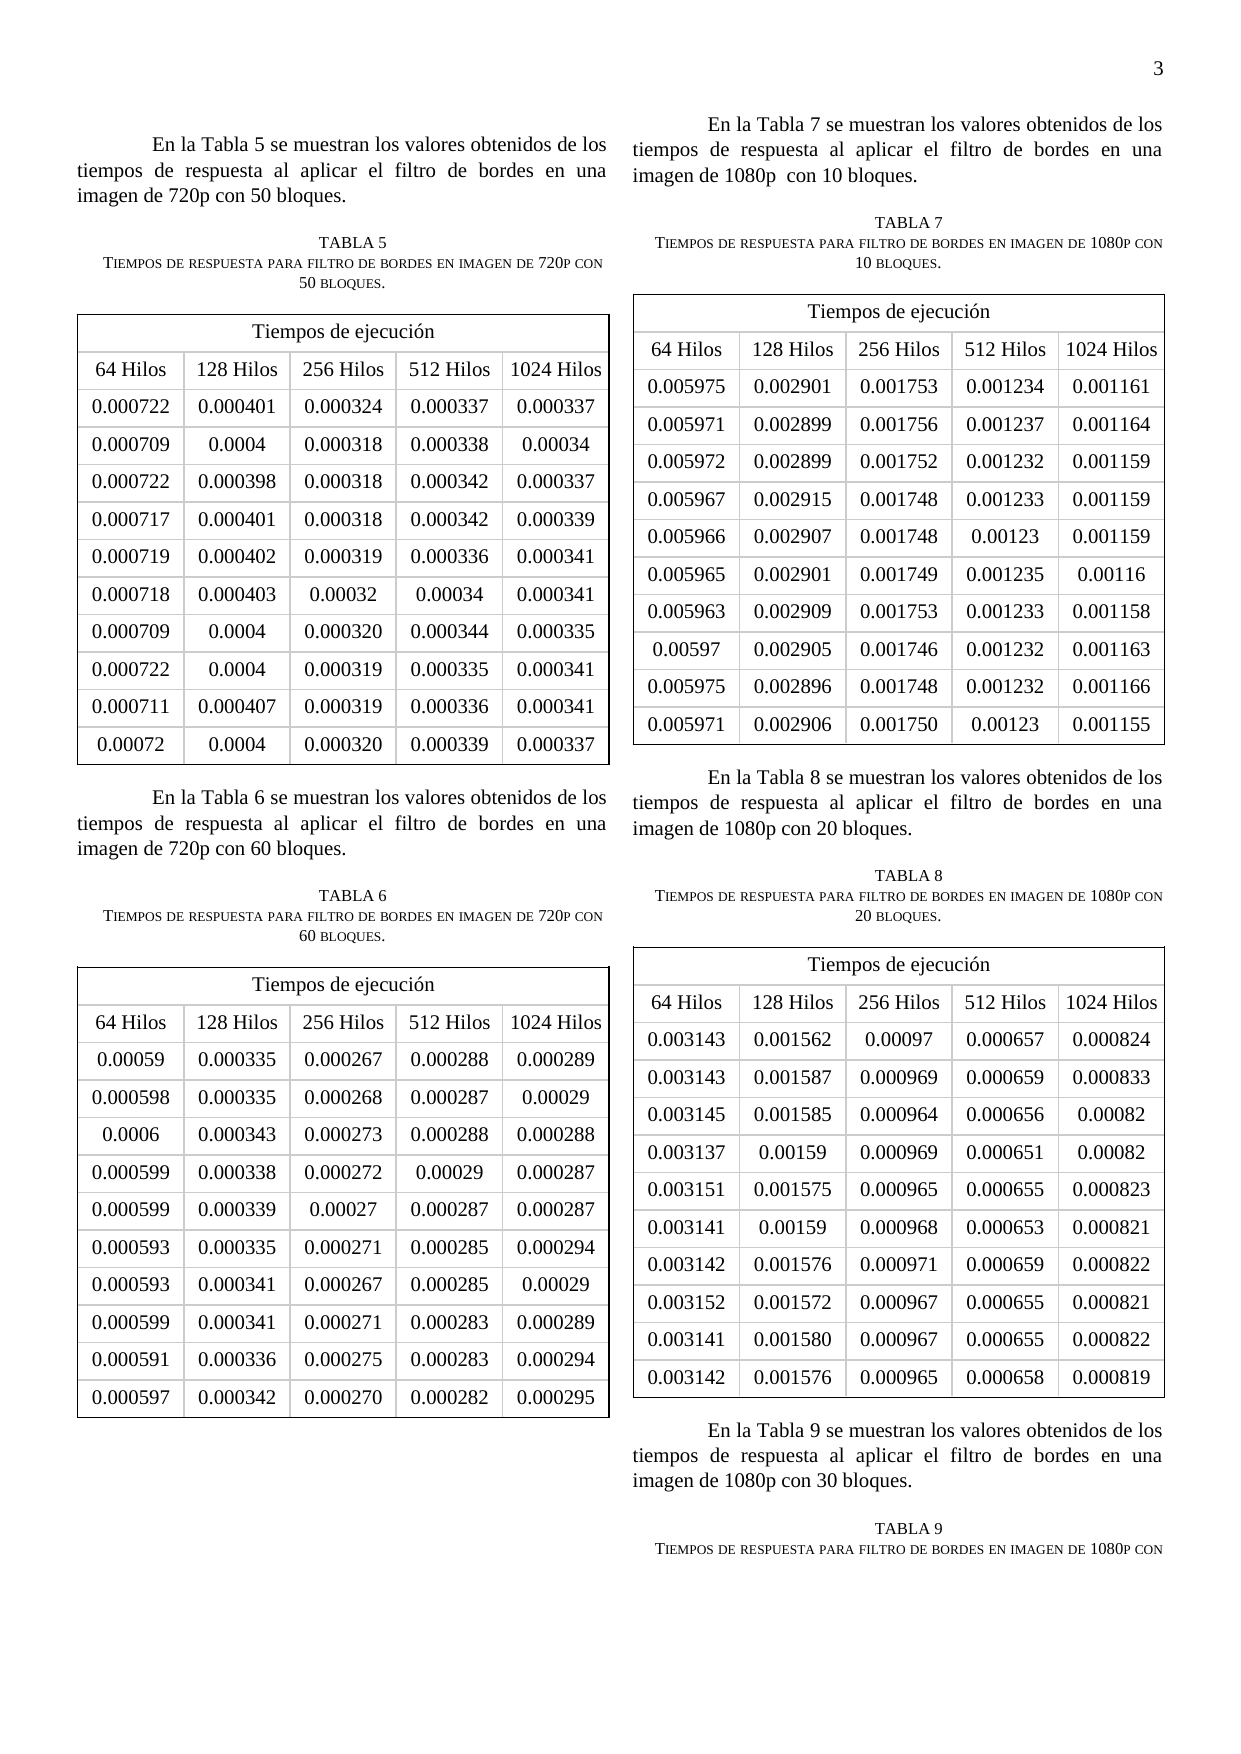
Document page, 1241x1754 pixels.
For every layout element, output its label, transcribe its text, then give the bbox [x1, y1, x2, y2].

text En la Tabla 9 se muestran los valores obtenidos de los tiempos de respuesta al aplicar el filtro de bordes en una imagen de 1080p con 30 bloques. [632, 1418, 1163, 1492]
text En la Tabla 5 se muestran los valores obtenidos de los tiempos de respuesta al aplicar el filtro de bordes en una imagen de 720p con 50 bloques. [77, 132, 607, 207]
text TABLA 6 [77, 886, 607, 905]
text TABLA 5 [77, 233, 607, 252]
text Tiempos de respuesta para filtro de bordes en imagen de 720p con 60 bloques. [77, 906, 607, 945]
text Tiempos de respuesta para filtro de bordes en imagen de 1080p con 10 bloques. [632, 233, 1163, 272]
text En la Tabla 8 se muestran los valores obtenidos de los tiempos de respuesta al aplicar el filtro de bordes en una imagen de 1080p con 20 bloques. [632, 765, 1163, 839]
text TABLA 8 [632, 866, 1163, 885]
text En la Tabla 6 se muestran los valores obtenidos de los tiempos de respuesta al aplicar el filtro de bordes en una imagen de 720p con 60 bloques. [77, 785, 607, 860]
text TABLA 9 [632, 1519, 1163, 1538]
text TABLA 7 [632, 213, 1163, 232]
text Tiempos de respuesta para filtro de bordes en imagen de 1080p con 30 bloques. [632, 1539, 1163, 1558]
text Tiempos de respuesta para filtro de bordes en imagen de 1080p con 20 bloques. [632, 886, 1163, 925]
text En la Tabla 7 se muestran los valores obtenidos de los tiempos de respuesta al aplicar el filtro de bordes en una imagen de 1080p con 10 bloques. [632, 112, 1163, 187]
text Tiempos de respuesta para filtro de bordes en imagen de 720p con 50 bloques. [77, 253, 607, 292]
